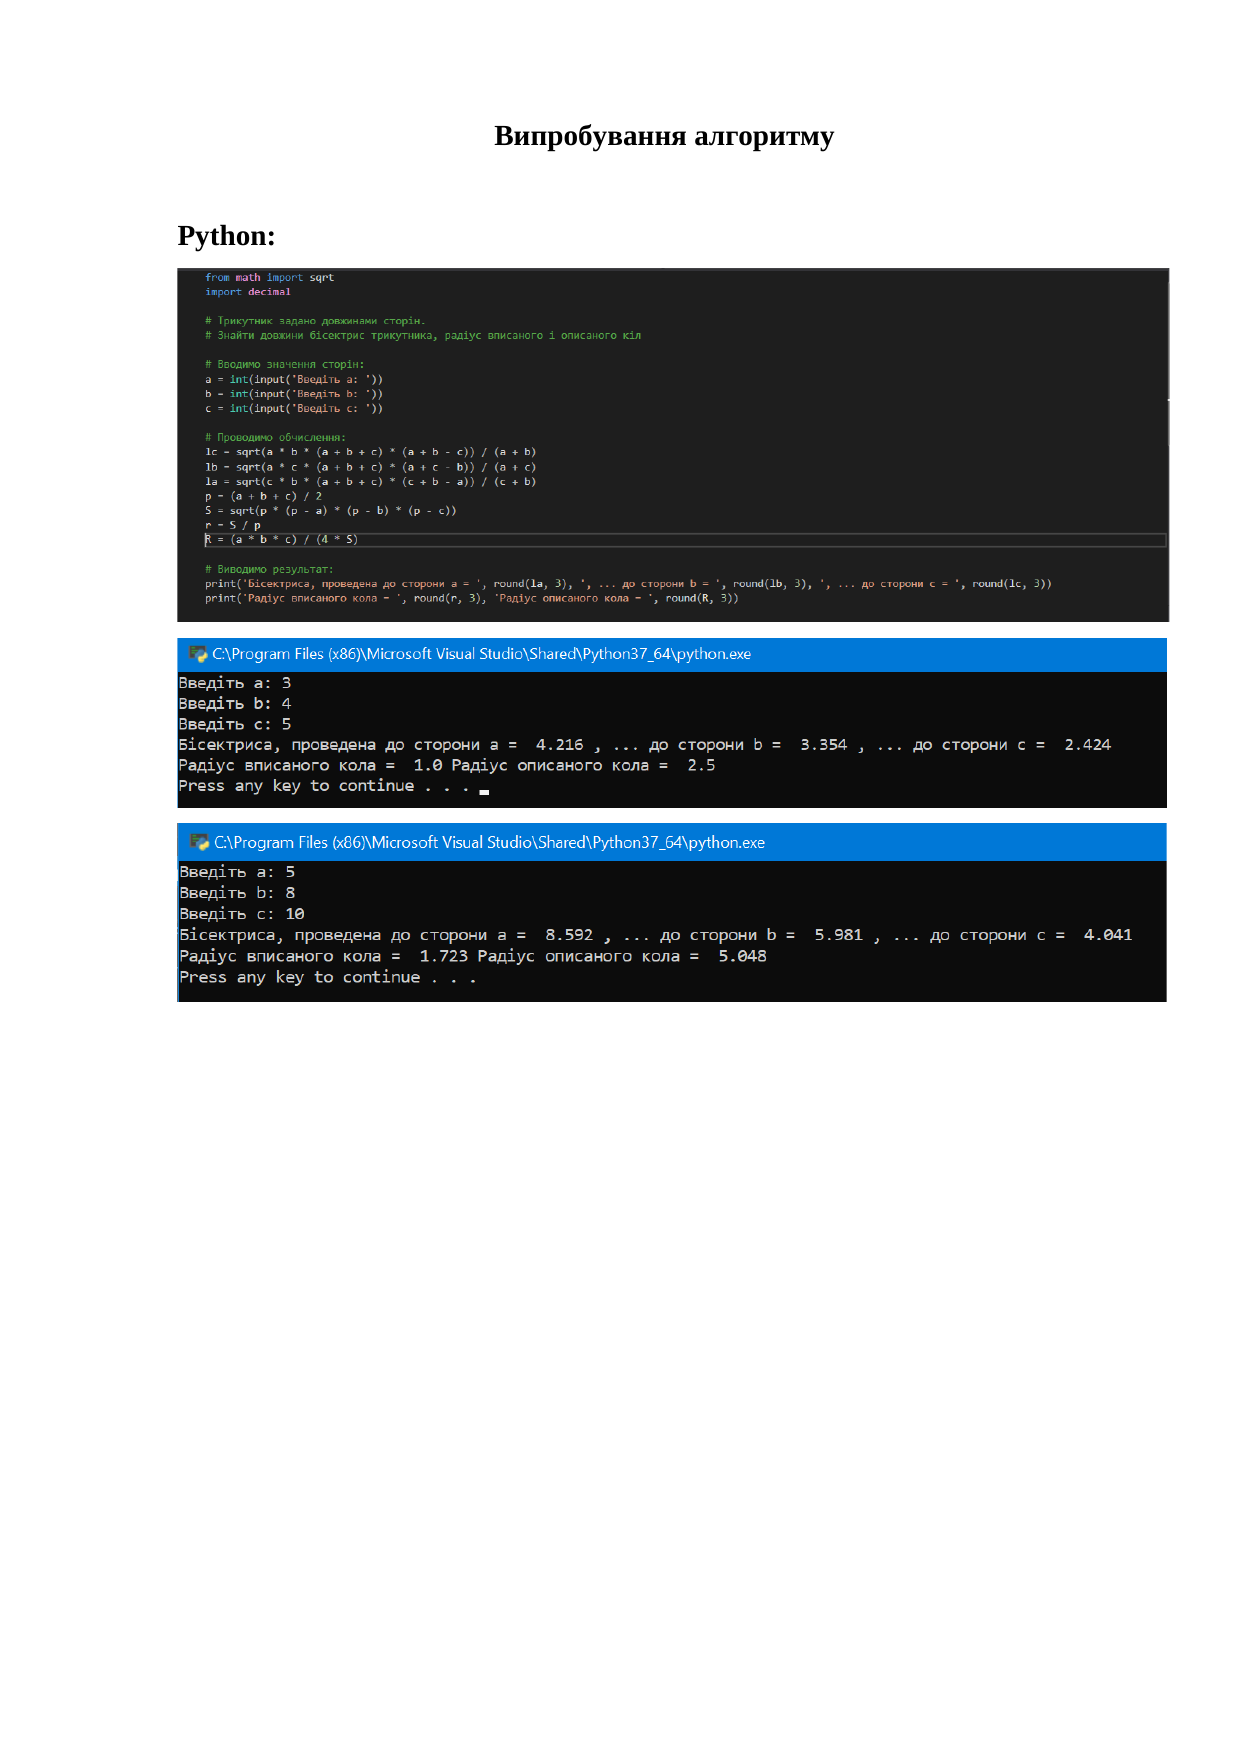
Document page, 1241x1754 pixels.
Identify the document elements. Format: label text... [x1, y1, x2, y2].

text Випробування алгоритму [177, 118, 1152, 152]
picture [177, 268, 1170, 622]
picture [177, 823, 1167, 1002]
picture [177, 638, 1167, 808]
text Python: [177, 218, 1152, 252]
